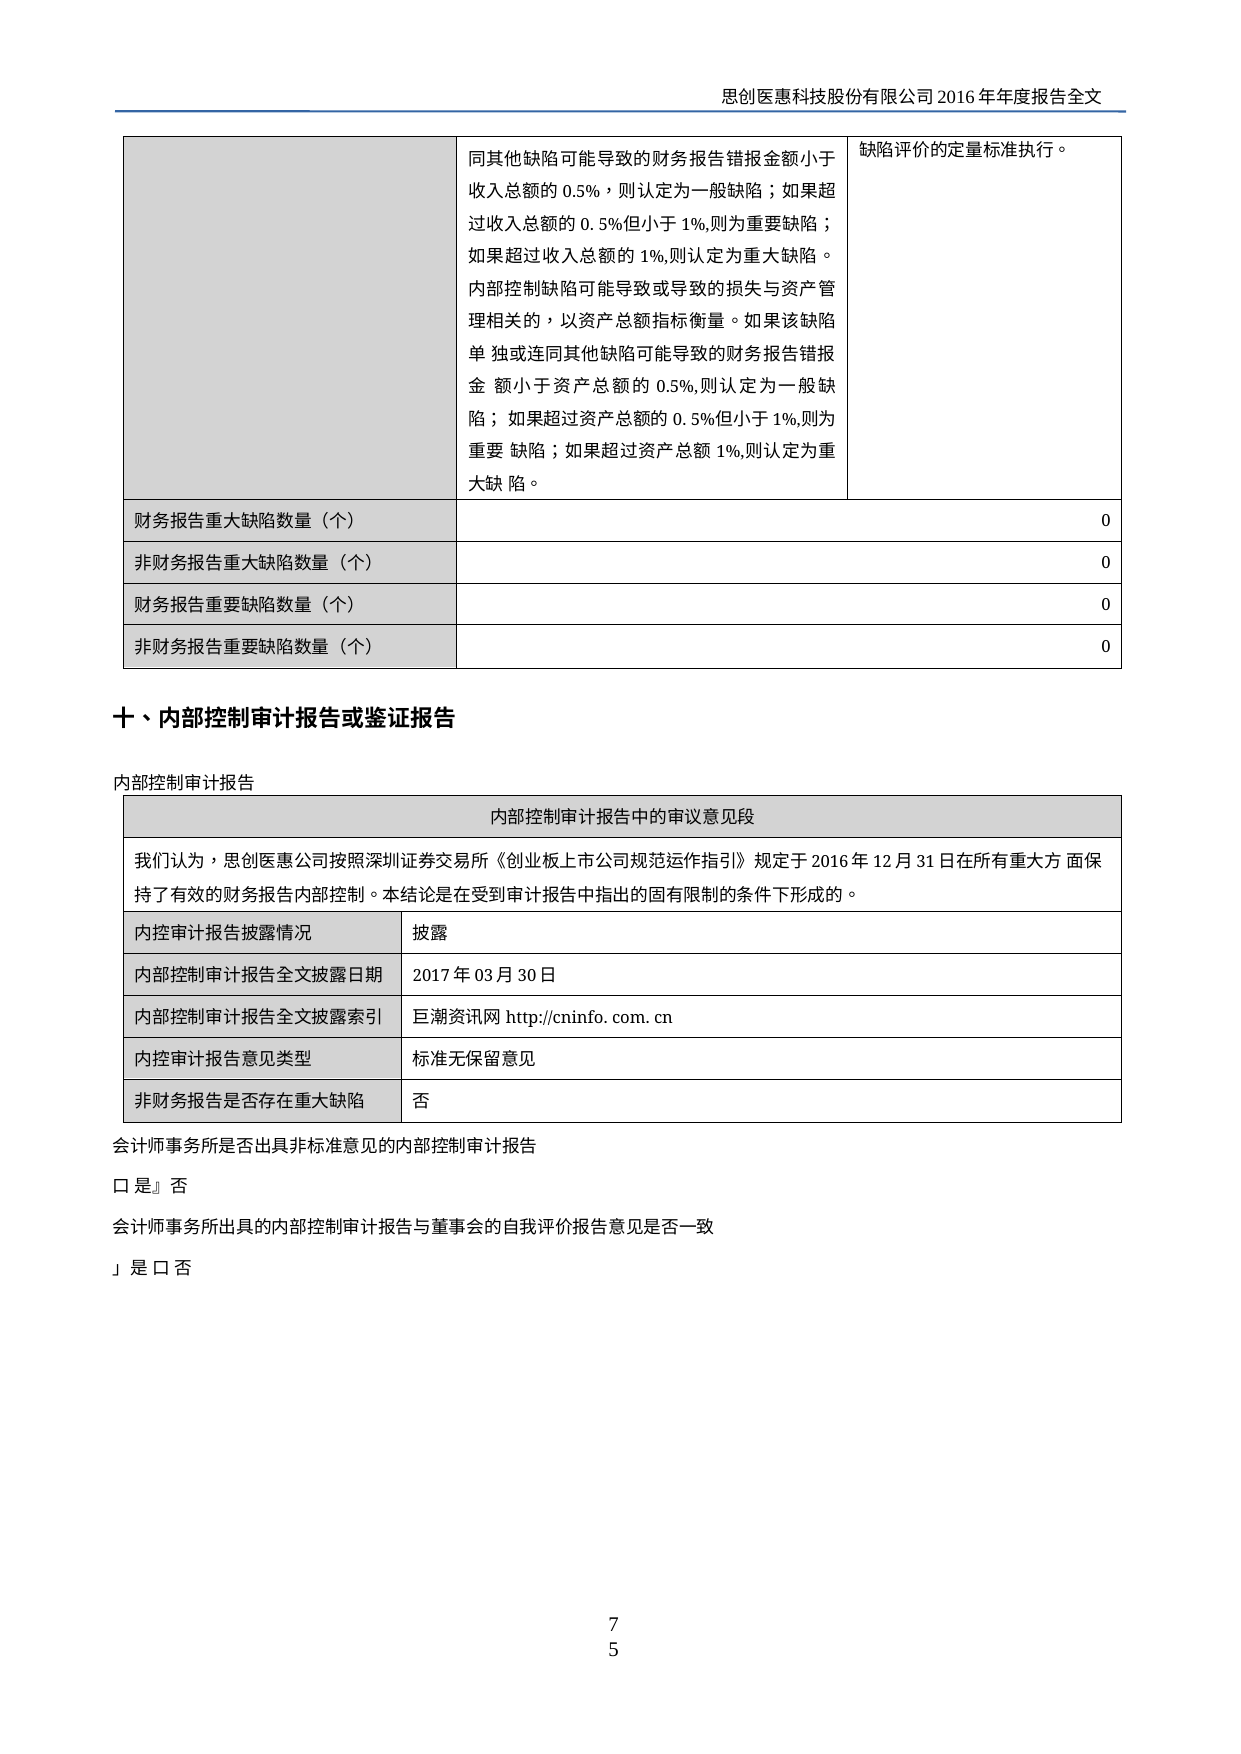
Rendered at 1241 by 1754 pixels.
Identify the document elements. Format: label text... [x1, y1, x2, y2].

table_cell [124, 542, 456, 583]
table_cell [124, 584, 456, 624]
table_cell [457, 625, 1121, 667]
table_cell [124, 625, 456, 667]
text 会计师事务所出具的内部控制审计报告与董事会的自我评价报告意见是否一致 [112, 1215, 1133, 1239]
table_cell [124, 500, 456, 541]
text 口 是』否 [112, 1174, 1133, 1198]
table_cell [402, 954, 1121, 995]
text 十、内部控制审计报告或鉴证报告 [112, 702, 1133, 733]
text 内部控制审计报告 [113, 771, 1133, 795]
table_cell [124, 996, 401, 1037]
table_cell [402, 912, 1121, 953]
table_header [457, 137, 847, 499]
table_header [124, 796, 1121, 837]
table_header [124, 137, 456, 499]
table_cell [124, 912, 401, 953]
text 」是 口 否 [112, 1256, 1133, 1280]
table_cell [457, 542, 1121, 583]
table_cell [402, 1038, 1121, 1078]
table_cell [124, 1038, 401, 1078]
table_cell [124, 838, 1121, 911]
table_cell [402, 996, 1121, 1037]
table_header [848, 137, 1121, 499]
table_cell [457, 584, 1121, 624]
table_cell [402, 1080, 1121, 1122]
text 会计师事务所是否出具非标准意见的内部控制审计报告 [112, 1133, 1133, 1157]
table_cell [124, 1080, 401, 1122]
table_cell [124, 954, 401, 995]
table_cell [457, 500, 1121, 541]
